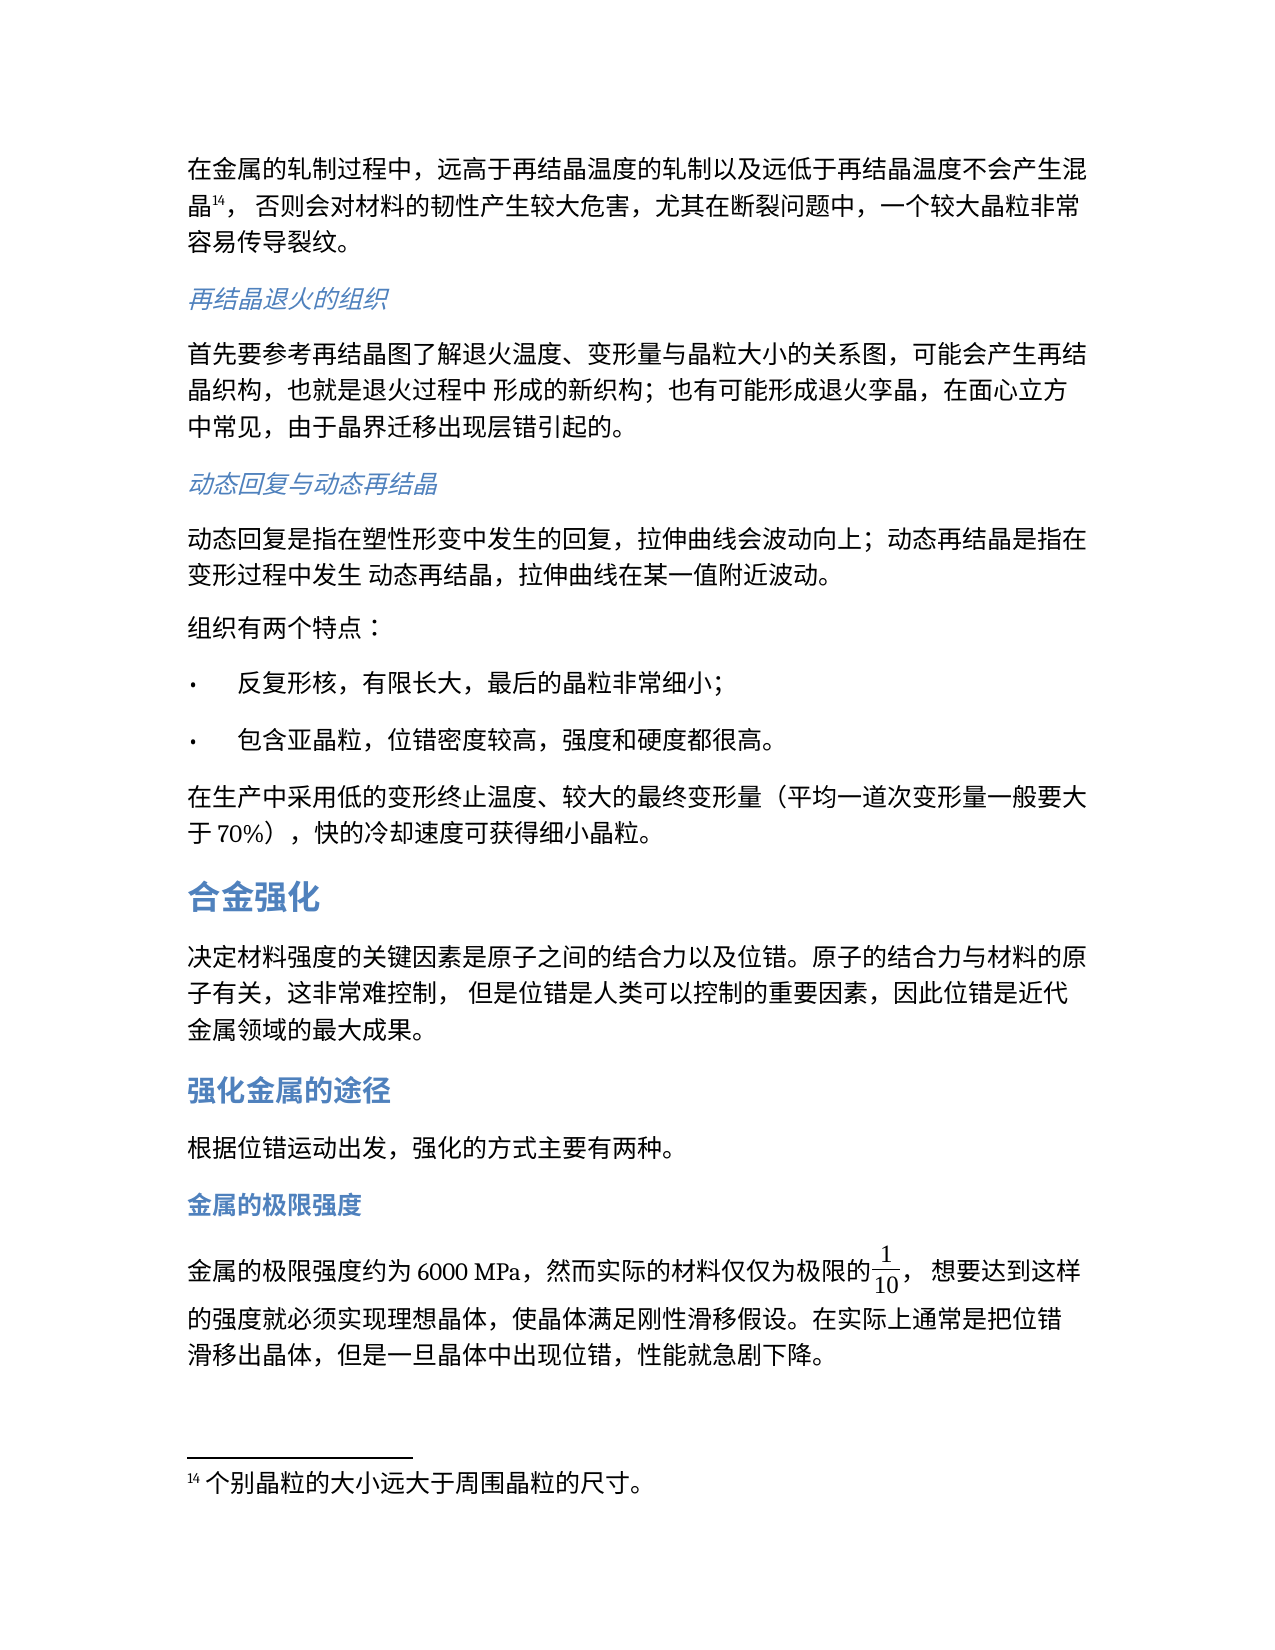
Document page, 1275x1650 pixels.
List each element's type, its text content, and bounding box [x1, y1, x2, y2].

text 在生产中采用低的变形终止温度、较大的最终变形量（平均一道次变形量一般要大于70%），快的冷却速度可获得细小晶粒。 [187, 777, 1087, 850]
subtitle 强化金属的途径 [187, 1067, 1087, 1109]
subtitle 合金强化 [187, 871, 1087, 919]
subtitle 金属的极限强度 [187, 1185, 1087, 1222]
subtitle 再结晶退火的组织 [187, 279, 1087, 316]
list 包含亚晶粒，位错密度较高，强度和硬度都很高。 [187, 720, 1087, 757]
text 动态回复是指在塑性形变中发生的回复，拉伸曲线会波动向上；动态再结晶是指在变形过程中发生 动态再结晶，拉伸曲线在某一值附近波动。 [187, 519, 1087, 592]
subtitle 动态回复与动态再结晶 [187, 464, 1087, 500]
text 首先要参考再结晶图了解退火温度、变形量与晶粒大小的关系图，可能会产生再结晶织构，也就是退火过程中 形成的新织构；也有可能形成退火孪晶，在面心立方中常见，由于晶界迁移出现层错引起的。 [187, 334, 1087, 443]
text 根据位错运动出发，强化的方式主要有两种。 [187, 1128, 1087, 1164]
text 在金属的轧制过程中，远高于再结晶温度的轧制以及远低于再结晶温度不会产生混晶， 否则会对材料的韧性产生较大危害，尤其在断裂问题中，一个较大晶粒非常容易传导裂纹。 [187, 150, 1087, 259]
text 组织有两个特点： [187, 610, 1087, 644]
text 金属的极限强度约为6000 MPa，然而实际的材料仅仅为极限的， 想要达到这样的强度就必须实现理想晶体，使晶体满足刚性滑移假设。在实际上通常是把位错 滑移出晶体，但是一旦晶体中出现位错，性能就急剧下降。 [187, 1240, 1087, 1372]
text 决定材料强度的关键因素是原子之间的结合力以及位错。原子的结合力与材料的原子有关，这非常难控制， 但是位错是人类可以控制的重要因素，因此位错是近代金属领域的最大成果。 [187, 938, 1087, 1046]
list 反复形核，有限长大，最后的晶粒非常细小； [187, 663, 1087, 699]
